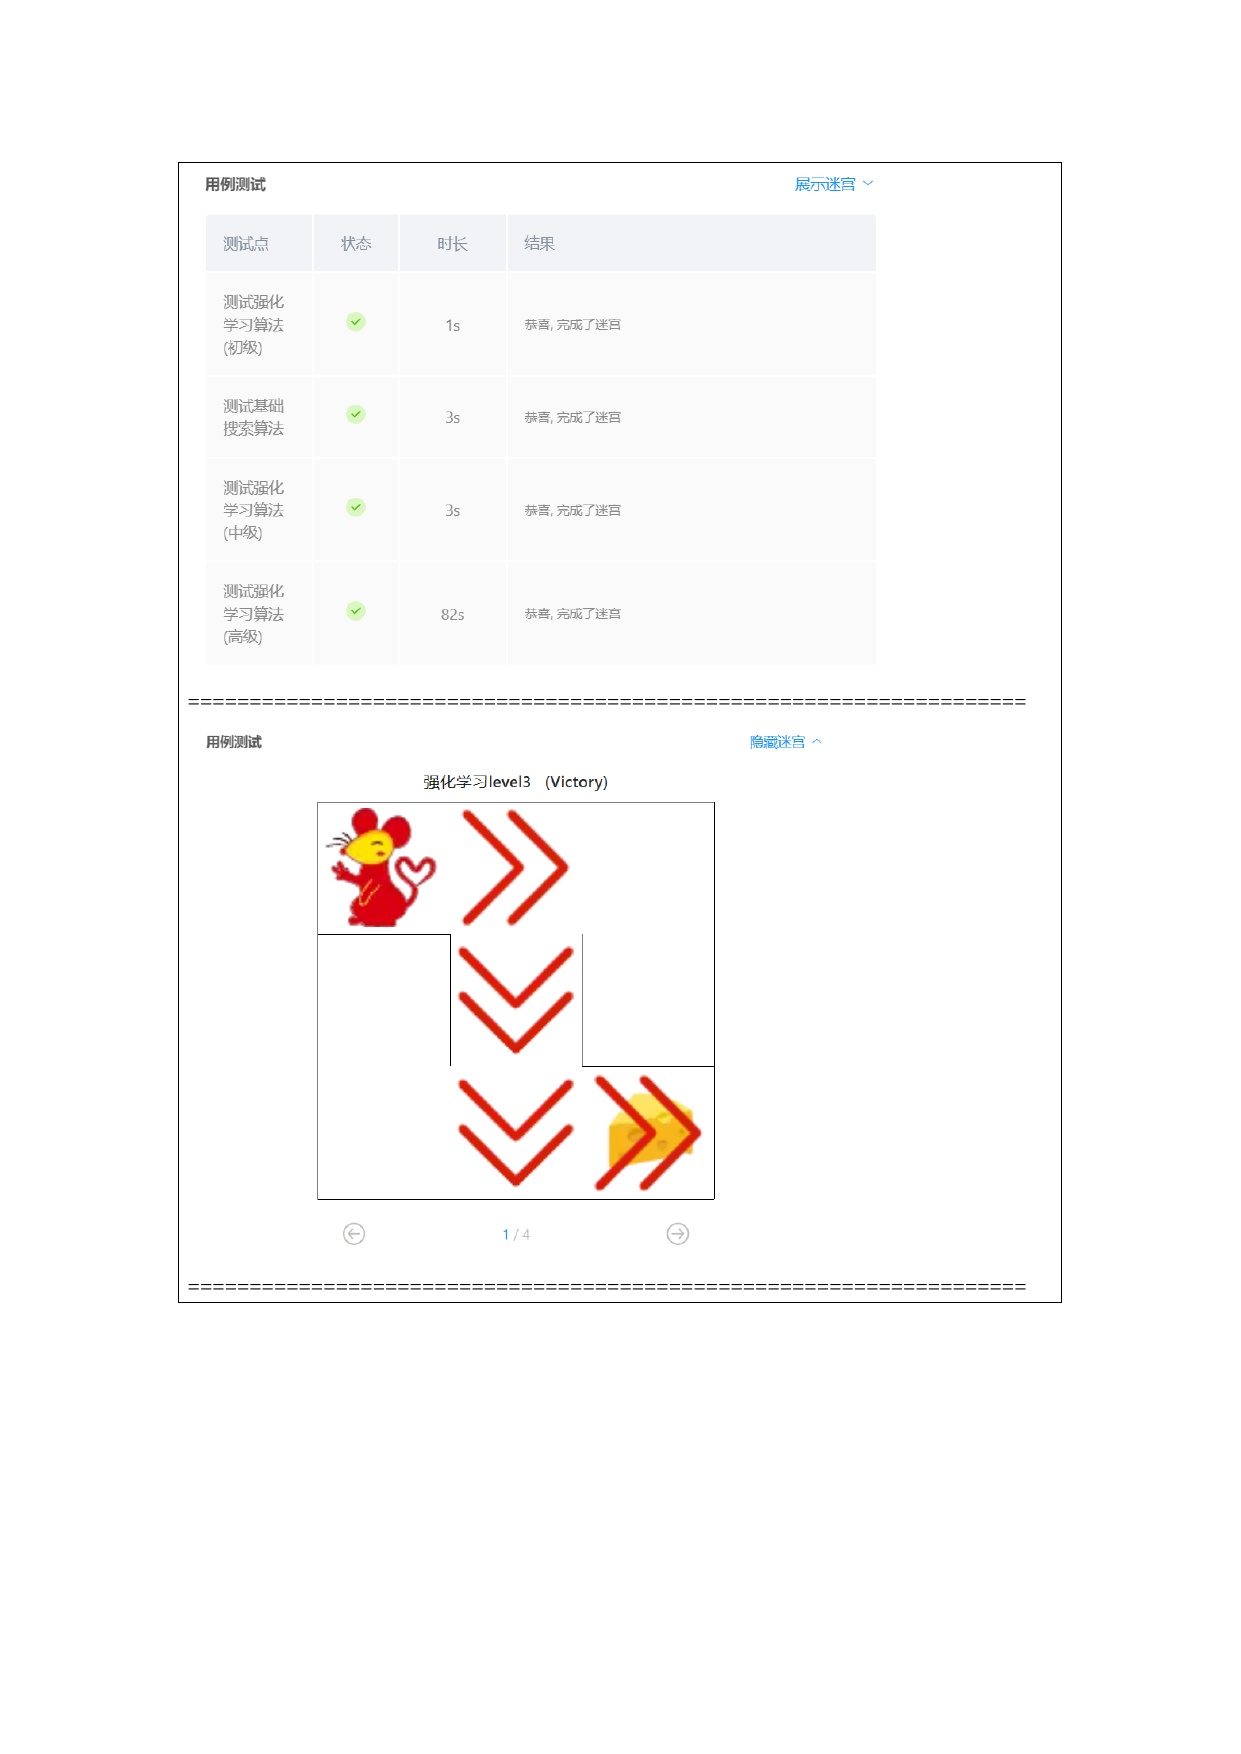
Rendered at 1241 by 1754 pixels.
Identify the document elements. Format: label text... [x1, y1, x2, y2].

picture [187, 165, 880, 671]
text ==================================================================== [187, 1270, 1053, 1302]
text ==================================================================== [187, 685, 1053, 718]
picture [187, 717, 847, 1259]
